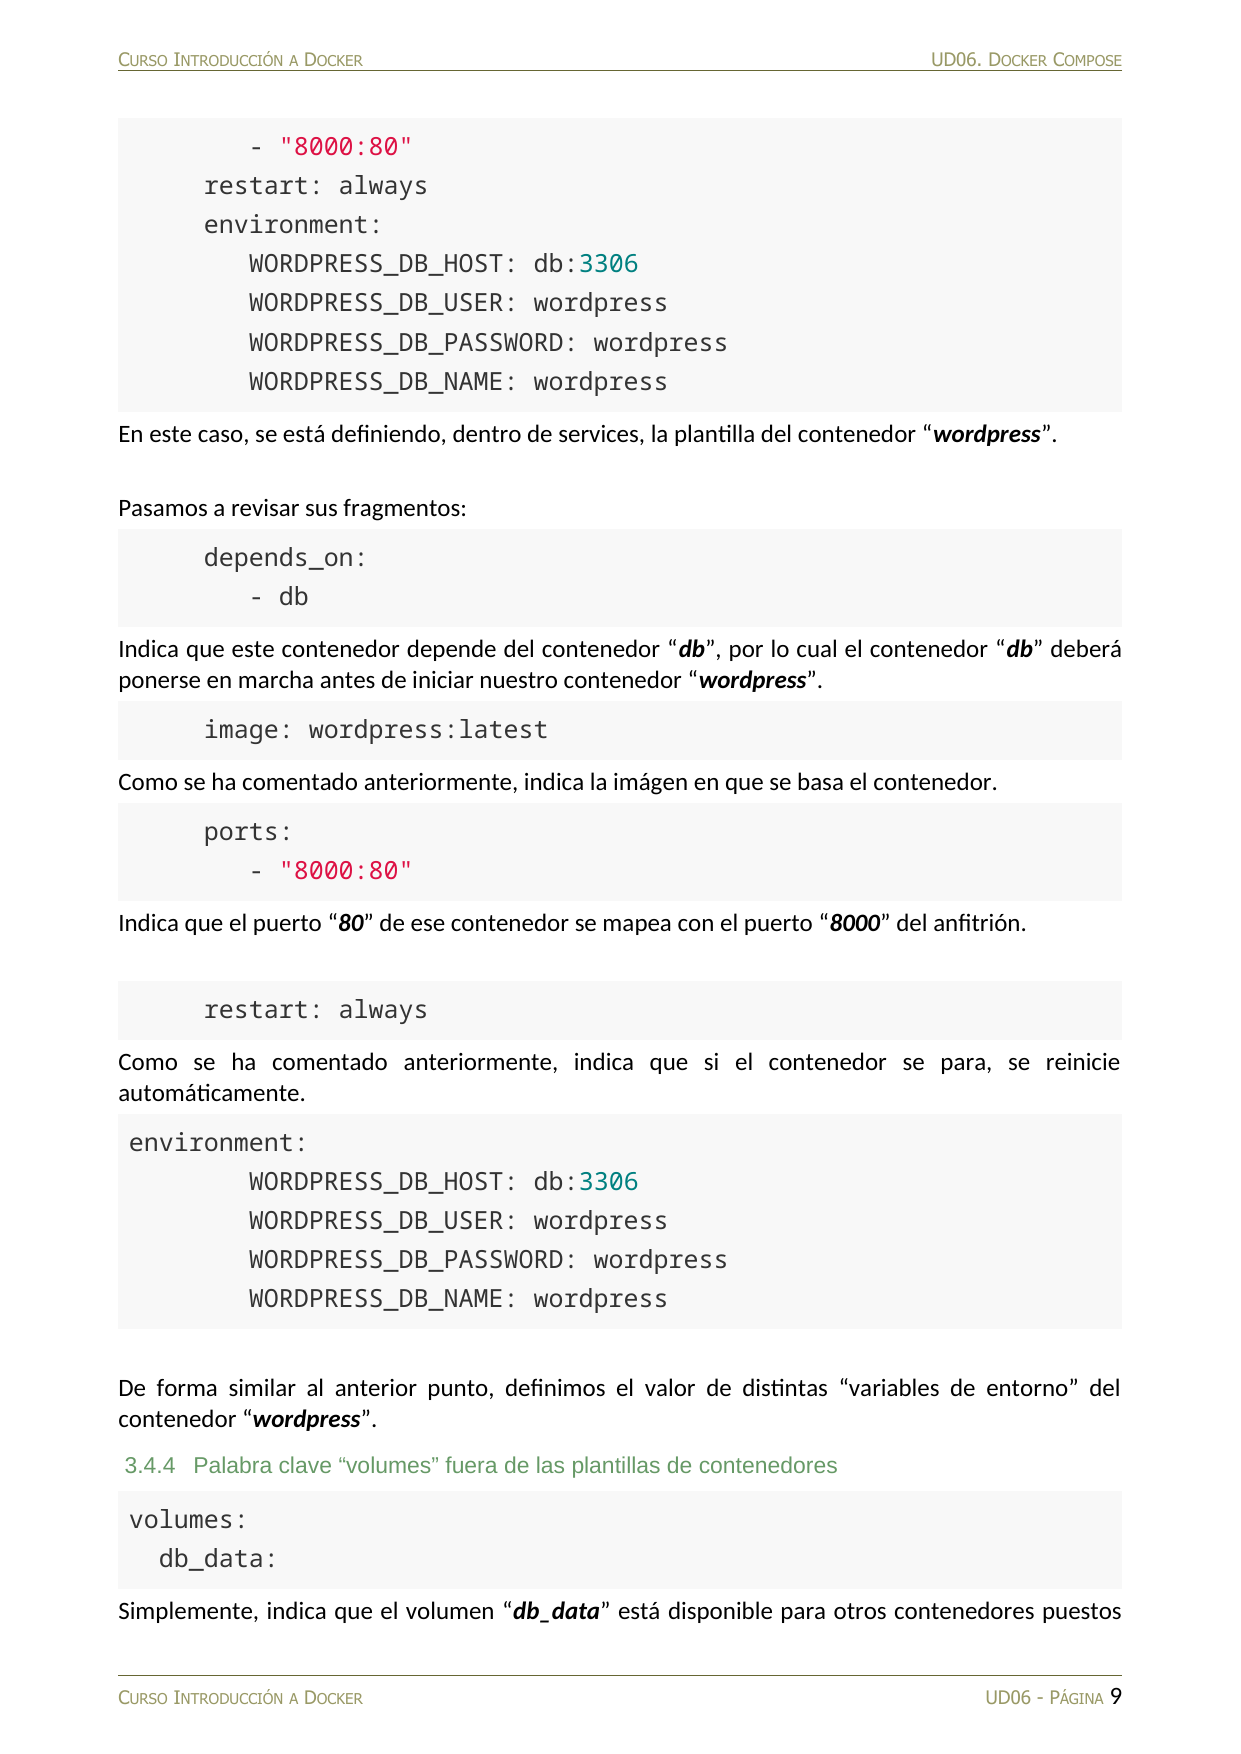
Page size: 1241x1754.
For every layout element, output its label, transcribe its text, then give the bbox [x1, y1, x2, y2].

table_header environment: WORDPRESS_DB_HOST: db:3306 WORDPRESS_DB_USER: wordpress WORDPRESS_DB_PASSWORD: wordpress WORDPRESS_DB_NAME: wordpress [118, 1114, 1122, 1329]
text Indica que el puerto “80” de ese contenedor se mapea con el puerto “8000” del anfitrión. [118, 907, 1122, 938]
table_header image: wordpress:latest [118, 701, 1122, 760]
subtitle Palabra clave “volumes” fuera de las plantillas de contenedores [118, 1452, 1122, 1479]
table_header volumes: db_data: [118, 1491, 1122, 1589]
text Simplemente, indica que el volumen “db_data” está disponible para otros contenedores puestos en marcha con “Docker Compose”. [118, 1595, 1122, 1626]
text Como se ha comentado anteriormente, indica que si el contenedor se para, se reinicie automáticamente. [118, 1046, 1122, 1107]
table_header depends_on: - db [118, 529, 1122, 627]
text Como se ha comentado anteriormente, indica la imágen en que se basa el contenedor. [118, 766, 1122, 796]
text De forma similar al anterior punto, definimos el valor de distintas “variables de entorno” del contenedor “wordpress”. [118, 1372, 1122, 1433]
table_header ports: - "8000:80" [118, 803, 1122, 901]
text Indica que este contenedor depende del contenedor “db”, por lo cual el contenedor “db” deberá ponerse en marcha antes de iniciar nuestro contenedor “wordpress”. [118, 633, 1122, 694]
text En este caso, se está definiendo, dentro de services, la plantilla del contenedor “wordpress”. [118, 418, 1122, 449]
table_header restart: always [118, 981, 1122, 1040]
text Pasamos a revisar sus fragmentos: [118, 492, 1122, 523]
